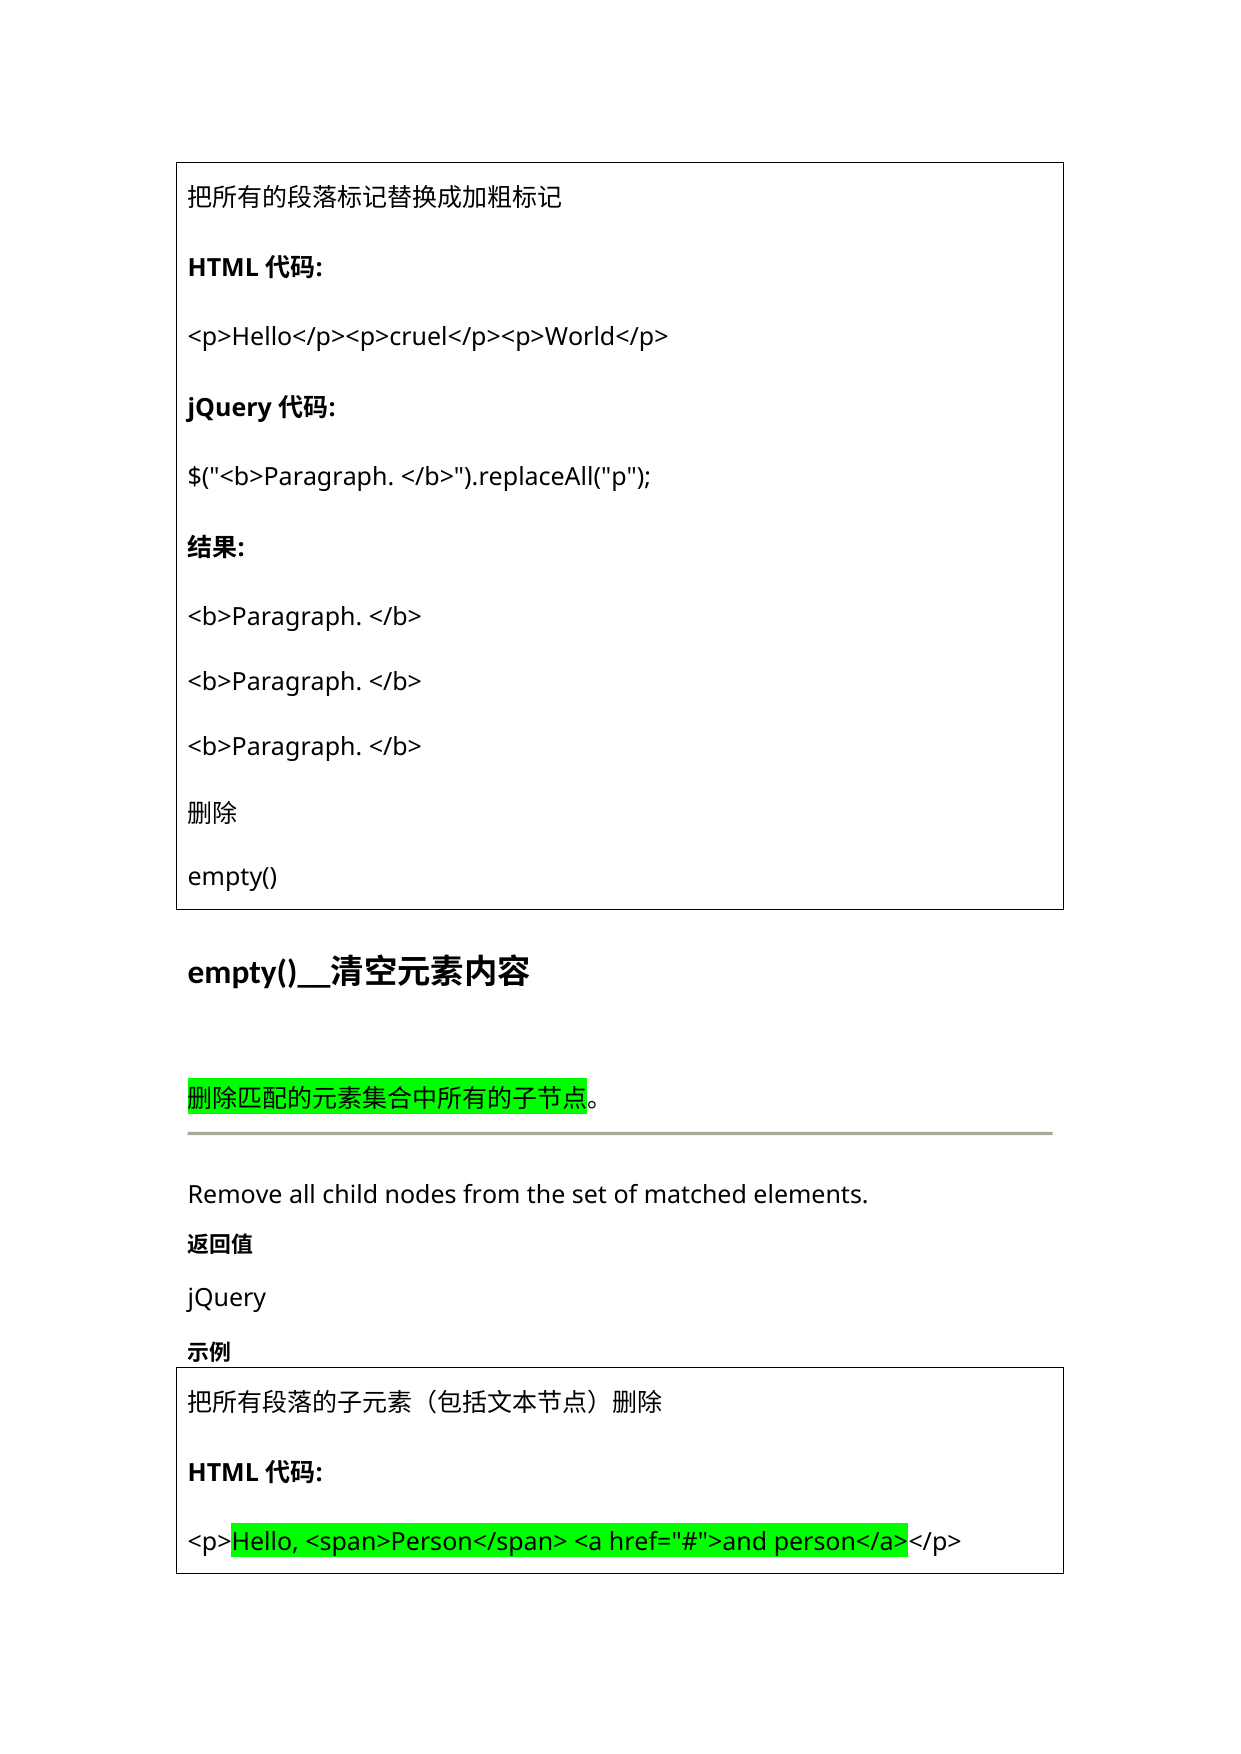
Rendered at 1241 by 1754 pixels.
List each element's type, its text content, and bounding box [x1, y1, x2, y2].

text 返回值 [187, 1226, 1053, 1259]
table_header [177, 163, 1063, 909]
text 示例 [187, 1334, 1053, 1367]
text 删除匹配的元素集合中所有的子节点。 [187, 1064, 1053, 1129]
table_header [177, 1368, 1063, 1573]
subtitle empty()__清空元素内容 [187, 937, 1053, 1002]
text Remove all child nodes from the set of matched elements. [187, 1161, 1053, 1226]
text jQuery [187, 1264, 1053, 1329]
